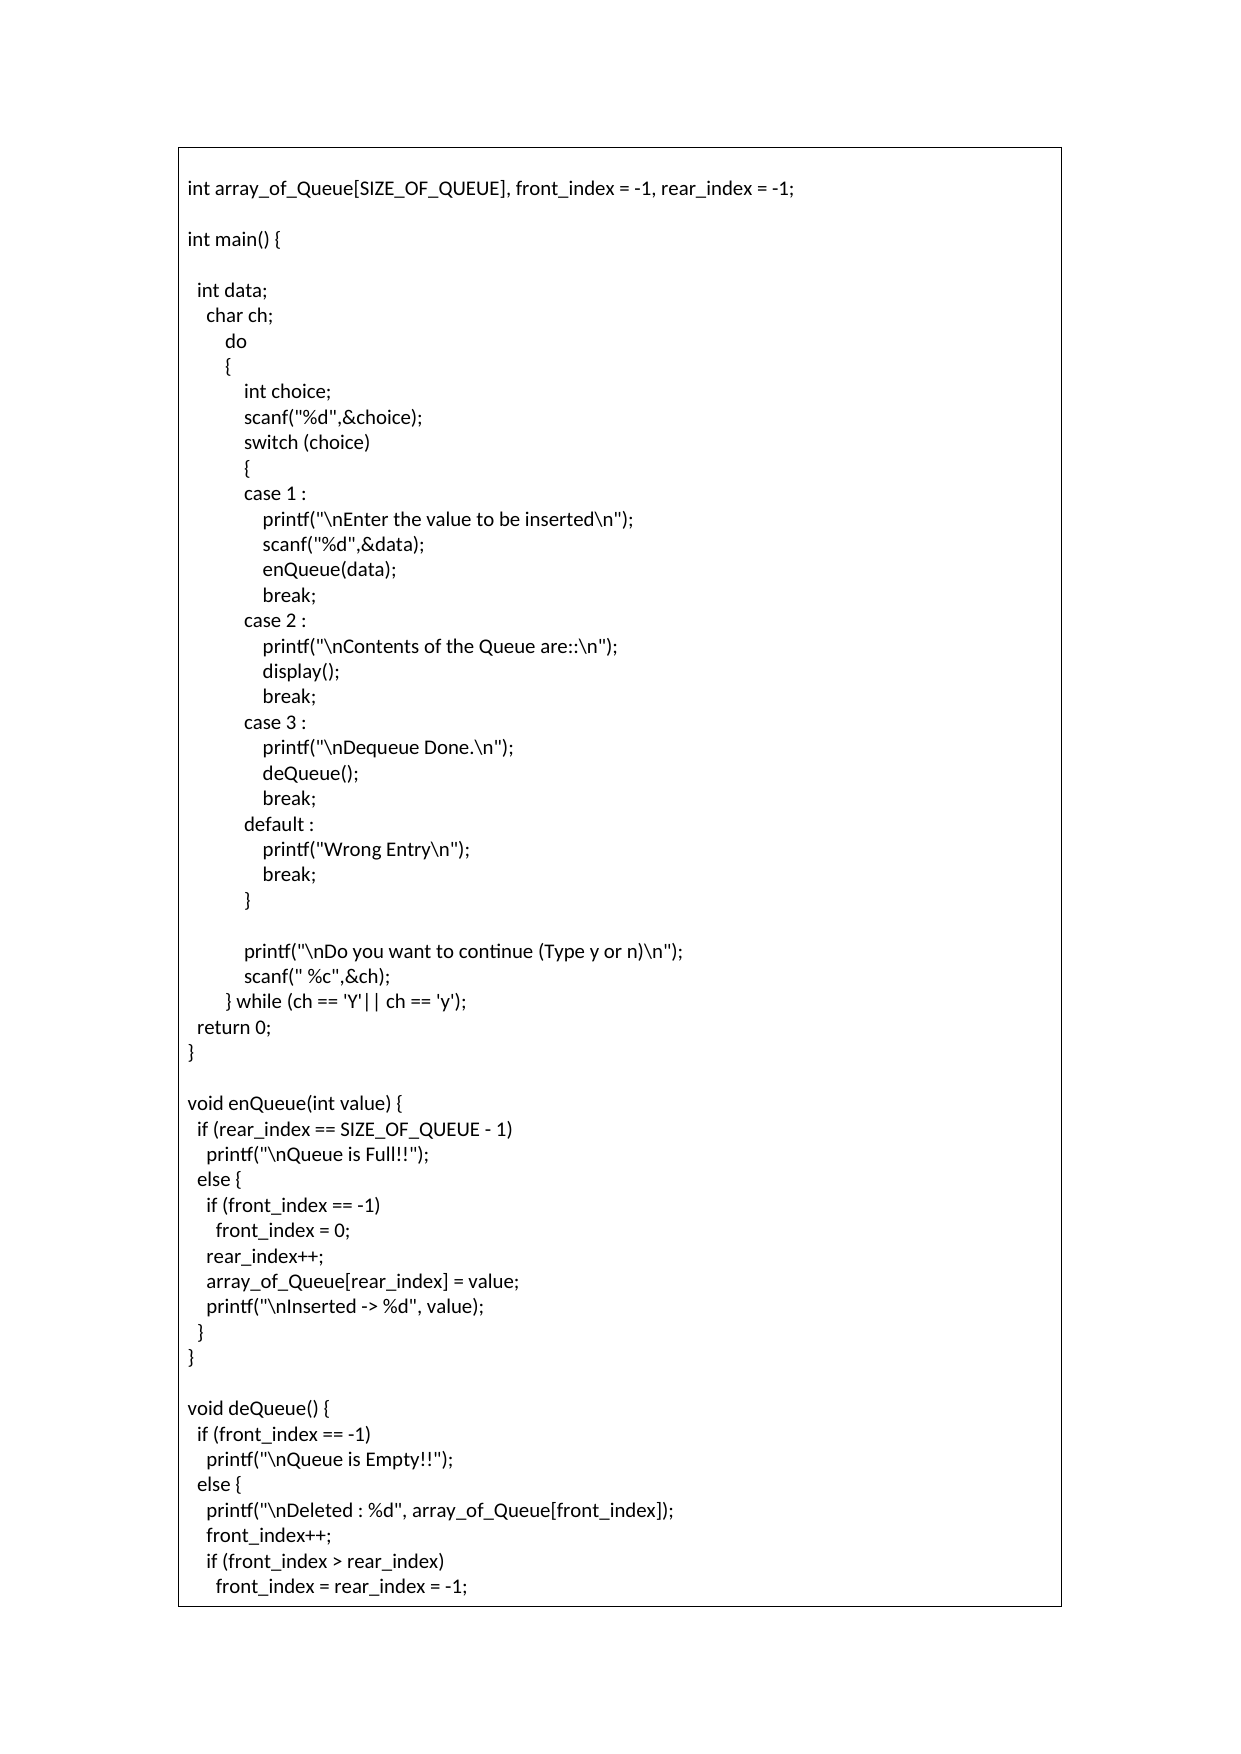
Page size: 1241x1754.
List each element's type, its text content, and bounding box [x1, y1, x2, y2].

list else { [187, 1472, 1053, 1497]
list int main() { [187, 226, 1053, 252]
list printf("\nDeleted : %d", array_of_Queue[front_index]); [187, 1497, 1053, 1522]
list printf("\nQueue is Full!!"); [187, 1141, 1053, 1167]
list else { [187, 1167, 1053, 1192]
list } [187, 1319, 1053, 1344]
list case 2 : [187, 607, 1053, 633]
list case 1 : [187, 480, 1053, 506]
list printf("\nDequeue Done.\n"); [187, 734, 1053, 760]
list deQueue(); [187, 760, 1053, 785]
list scanf("%d",&choice); [187, 404, 1053, 429]
list scanf(" %c",&ch); [187, 963, 1053, 989]
list if (front_index == -1) [187, 1192, 1053, 1217]
list { [187, 455, 1053, 480]
list break; [187, 684, 1053, 709]
list printf("\nQueue is Empty!!"); [187, 1446, 1053, 1472]
list int array_of_Queue[SIZE_OF_QUEUE], front_index = -1, rear_index = -1; [187, 175, 1053, 201]
list front_index = 0; [187, 1217, 1053, 1243]
list { [187, 353, 1053, 379]
list } [187, 1344, 1053, 1370]
list int data; [187, 277, 1053, 302]
list array_of_Queue[rear_index] = value; [187, 1268, 1053, 1294]
list front_index++; [187, 1522, 1053, 1548]
list break; [187, 582, 1053, 607]
list scanf("%d",&data); [187, 531, 1053, 557]
list enQueue(data); [187, 557, 1053, 582]
list rear_index++; [187, 1243, 1053, 1268]
list printf("\nContents of the Queue are::\n"); [187, 633, 1053, 658]
list if (front_index > rear_index) [187, 1548, 1053, 1573]
list printf("\nInserted -> %d", value); [187, 1294, 1053, 1319]
list do [187, 328, 1053, 353]
list } [187, 1039, 1053, 1065]
list break; [187, 862, 1053, 887]
list printf("\nDo you want to continue (Type y or n)\n"); [187, 938, 1053, 963]
list void enQueue(int value) { [187, 1090, 1053, 1116]
list display(); [187, 658, 1053, 684]
list printf("\nEnter the value to be inserted\n"); [187, 506, 1053, 531]
list if (rear_index == SIZE_OF_QUEUE - 1) [187, 1116, 1053, 1141]
list break; [187, 785, 1053, 811]
list default : [187, 811, 1053, 836]
list } [187, 887, 1053, 912]
list printf("Wrong Entry\n"); [187, 836, 1053, 862]
list return 0; [187, 1014, 1053, 1039]
list switch (choice) [187, 429, 1053, 455]
list } while (ch == 'Y'|| ch == 'y'); [187, 989, 1053, 1014]
list void deQueue() { [187, 1395, 1053, 1421]
list char ch; [187, 302, 1053, 328]
list int choice; [187, 379, 1053, 404]
list case 3 : [187, 709, 1053, 734]
list front_index = rear_index = -1; [187, 1573, 1053, 1599]
list if (front_index == -1) [187, 1421, 1053, 1446]
